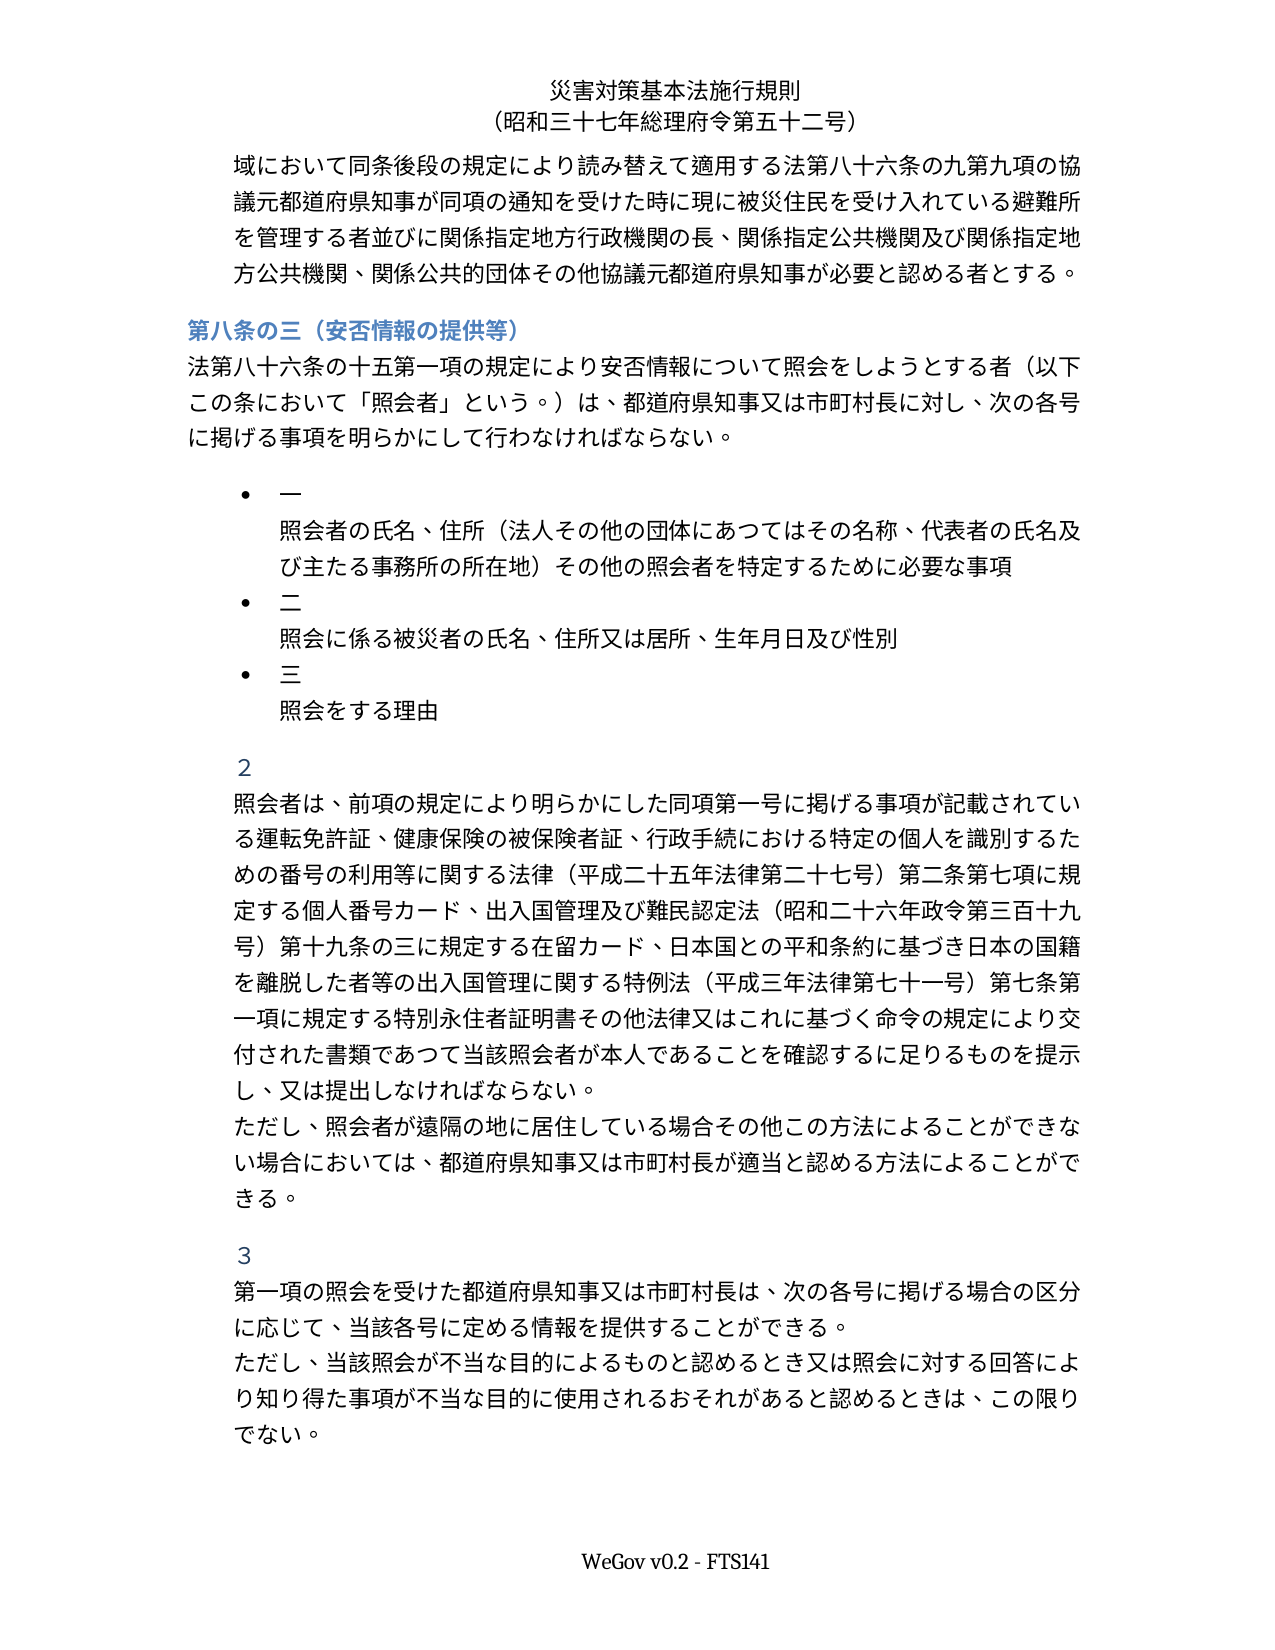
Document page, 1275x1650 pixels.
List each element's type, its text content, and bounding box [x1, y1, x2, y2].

list 一 照会者の氏名、住所（法人その他の団体にあつてはその名称、代表者の氏名及び主たる事務所の所在地）その他の照会者を特定するために必要な事項 [242, 479, 1087, 582]
subtitle ３ [233, 1239, 1087, 1271]
list 二 照会に係る被災者の氏名、住所又は居所、生年月日及び性別 [242, 587, 1087, 654]
text 照会者は、前項の規定により明らかにした同項第一号に掲げる事項が記載されている運転免許証、健康保険の被保険者証、行政手続における特定の個人を識別するための番号の利用等に関する法律（平成二十五年法律第二十七号）第二条第七項に規定する個人番号カード、出入国管理及び難民認定法（昭和二十六年政令第三百十九号）第十九条の三に規定する在留カード、日本国との平和条約に基づき日本の国籍を離脱した者等の出入国管理に関する特例法（平成三年法律第七十一号）第七条第一項に規定する特別永住者証明書その他法律又はこれに基づく命令の規定により交付された書類であつて当該照会者が本人であることを確認するに足りるものを提示し、又は提出しなければならない。 ただし、照会者が遠隔の地に居住している場合その他この方法によることができない場合においては、都道府県知事又は市町村長が適当と認める方法によることができる。 [233, 787, 1087, 1214]
text 第一項の照会を受けた都道府県知事又は市町村長は、次の各号に掲げる場合の区分に応じて、当該各号に定める情報を提供することができる。 ただし、当該照会が不当な目的によるものと認めるとき又は照会に対する回答により知り得た事項が不当な目的に使用されるおそれがあると認めるときは、この限りでない。 [233, 1276, 1087, 1451]
subtitle 第八条の三（安否情報の提供等） [187, 314, 1087, 346]
list 三 照会をする理由 [242, 659, 1087, 726]
text 法第八十六条の十五第一項の規定により安否情報について照会をしようとする者（以下この条において「照会者」という。）は、都道府県知事又は市町村長に対し、次の各号に掲げる事項を明らかにして行わなければならない。 [187, 351, 1087, 454]
subtitle ２ [233, 752, 1087, 783]
